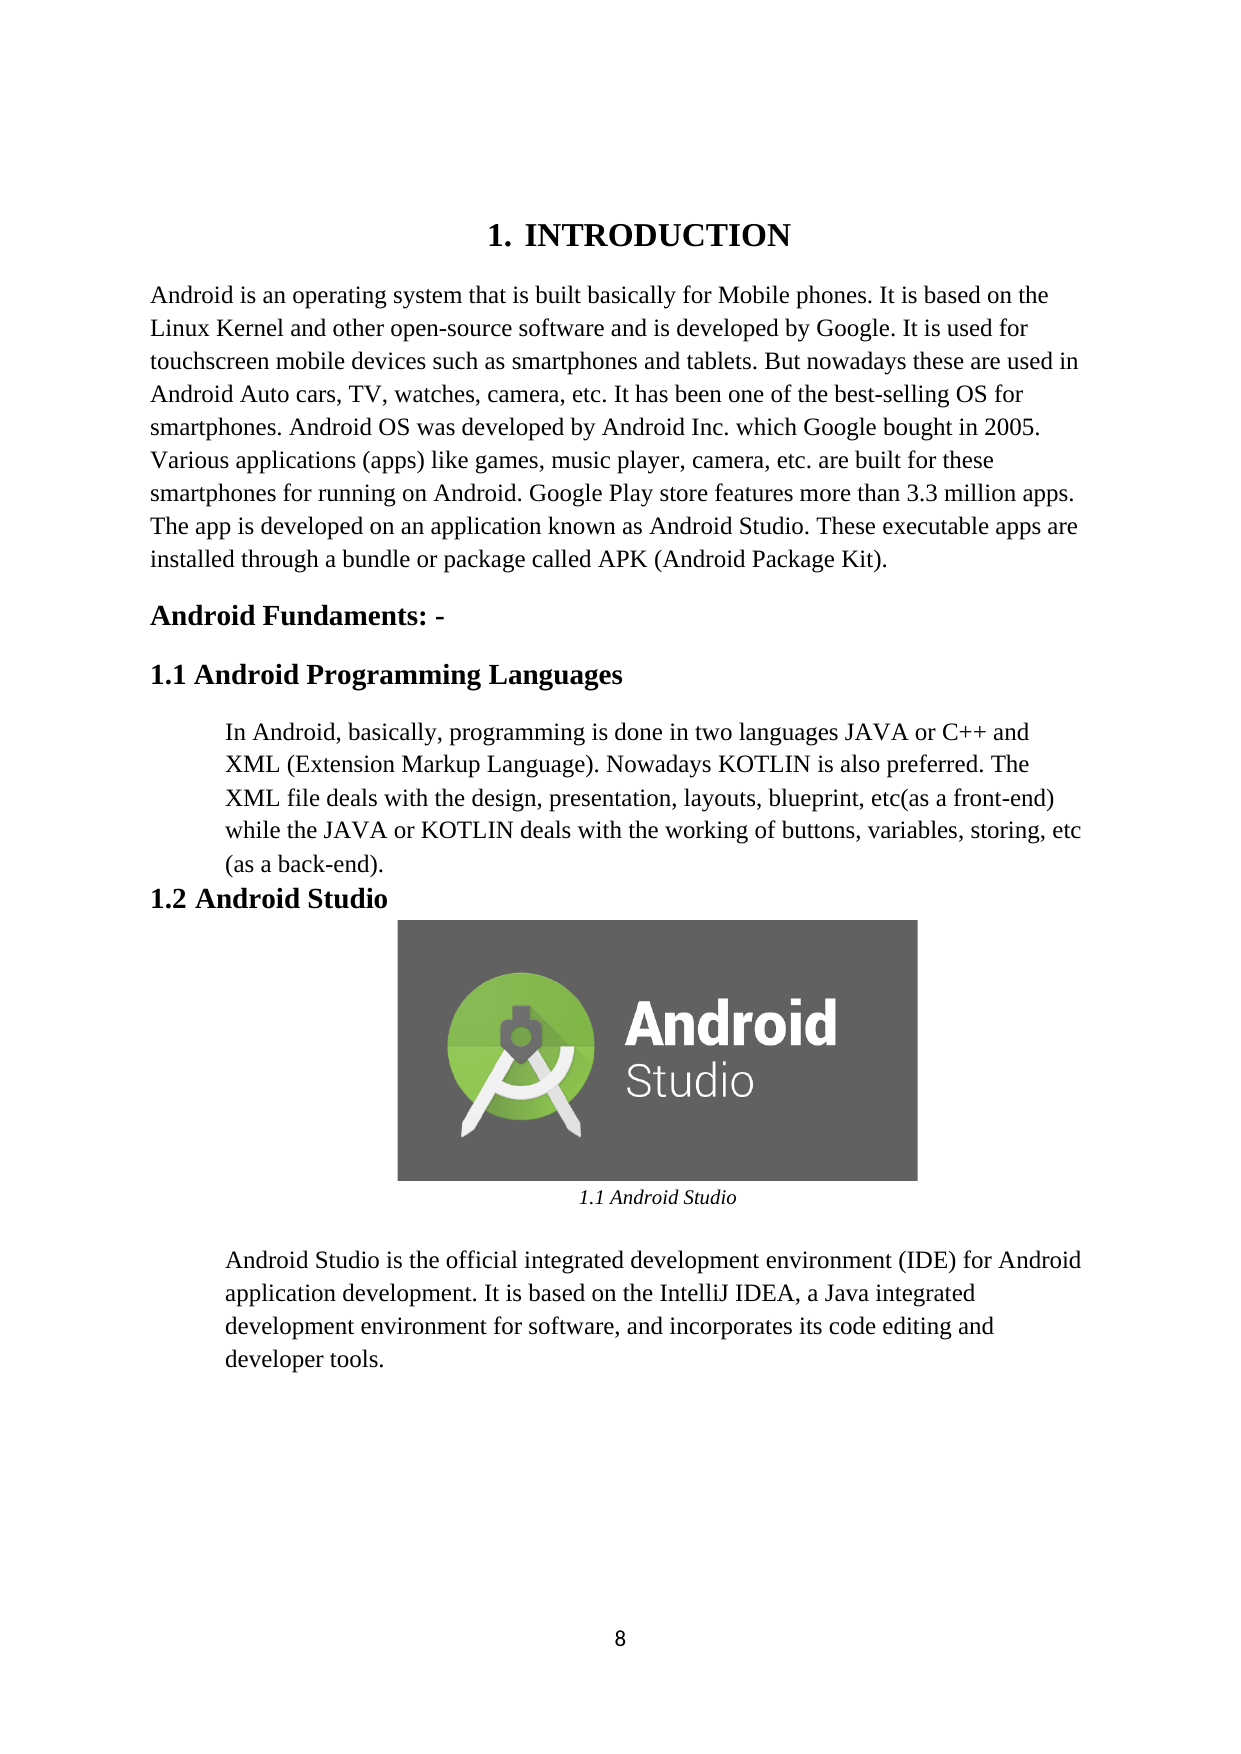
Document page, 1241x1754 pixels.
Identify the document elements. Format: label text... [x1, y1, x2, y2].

text Android is an operating system that is built basically for Mobile phones. It is based on the Linux Kernel and other open-source software and is developed by Google. It is used for touchscreen mobile devices such as smartphones and tablets. But nowadays these are used in Android Auto cars, TV, watches, camera, etc. It has been one of the best-selling OS for smartphones. Android OS was developed by Android Inc. which Google bought in 2005. Various applications (apps) like games, music player, camera, etc. are built for these smartphones for running on Android. Google Play store features more than 3.3 million apps. The app is developed on an application known as Android Studio. These executable apps are installed through a bundle or package called APK (Android Package Kit). [150, 280, 1090, 573]
list Android Studio [150, 882, 1090, 915]
list 1.1 Android Studio [225, 1184, 1090, 1209]
list Android Studio is the official integrated development environment (IDE) for Android application development. It is based on the IntelliJ IDEA, a Java integrated development environment for software, and incorporates its code editing and developer tools. [225, 1245, 1090, 1373]
list In Android, basically, programming is done in two languages JAVA or C++ and XML (Extension Markup Language). Nowadays KOTLIN is also preferred. The XML file deals with the design, presentation, layouts, blueprint, etc(as a front-end) while the JAVA or KOTLIN deals with the working of buttons, variables, storing, etc (as a back-end). [225, 717, 1090, 877]
text Android Fundaments: - [150, 598, 1090, 631]
list INTRODUCTION [187, 215, 1090, 253]
text 1.1 Android Programming Languages [150, 657, 1090, 691]
picture [397, 920, 918, 1181]
